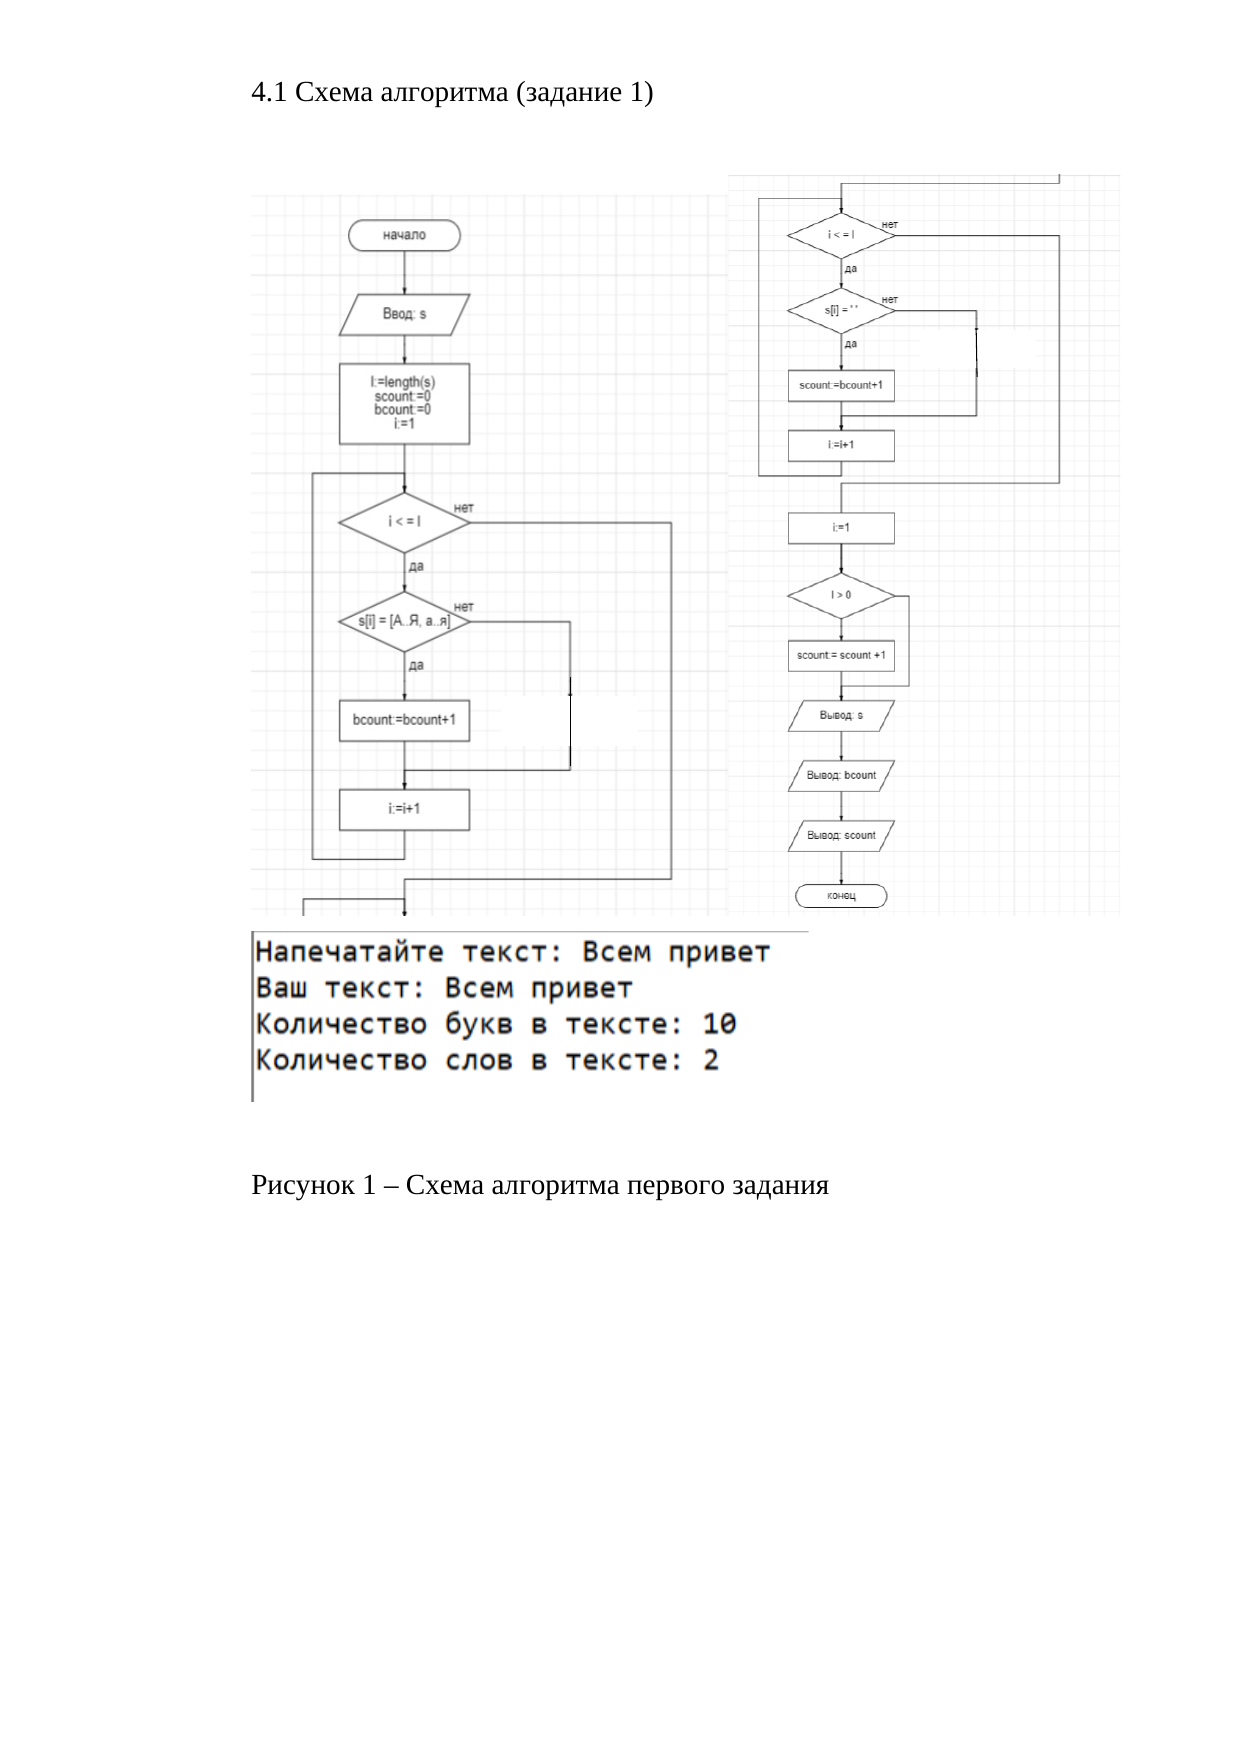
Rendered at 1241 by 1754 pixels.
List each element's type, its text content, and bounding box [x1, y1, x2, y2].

picture [251, 931, 809, 1102]
text Рисунок 1 – Схема алгоритма первого задания [177, 1167, 1152, 1200]
text 4.1 Схема алгоритма (задание 1) [177, 74, 1152, 107]
picture [251, 174, 1121, 916]
